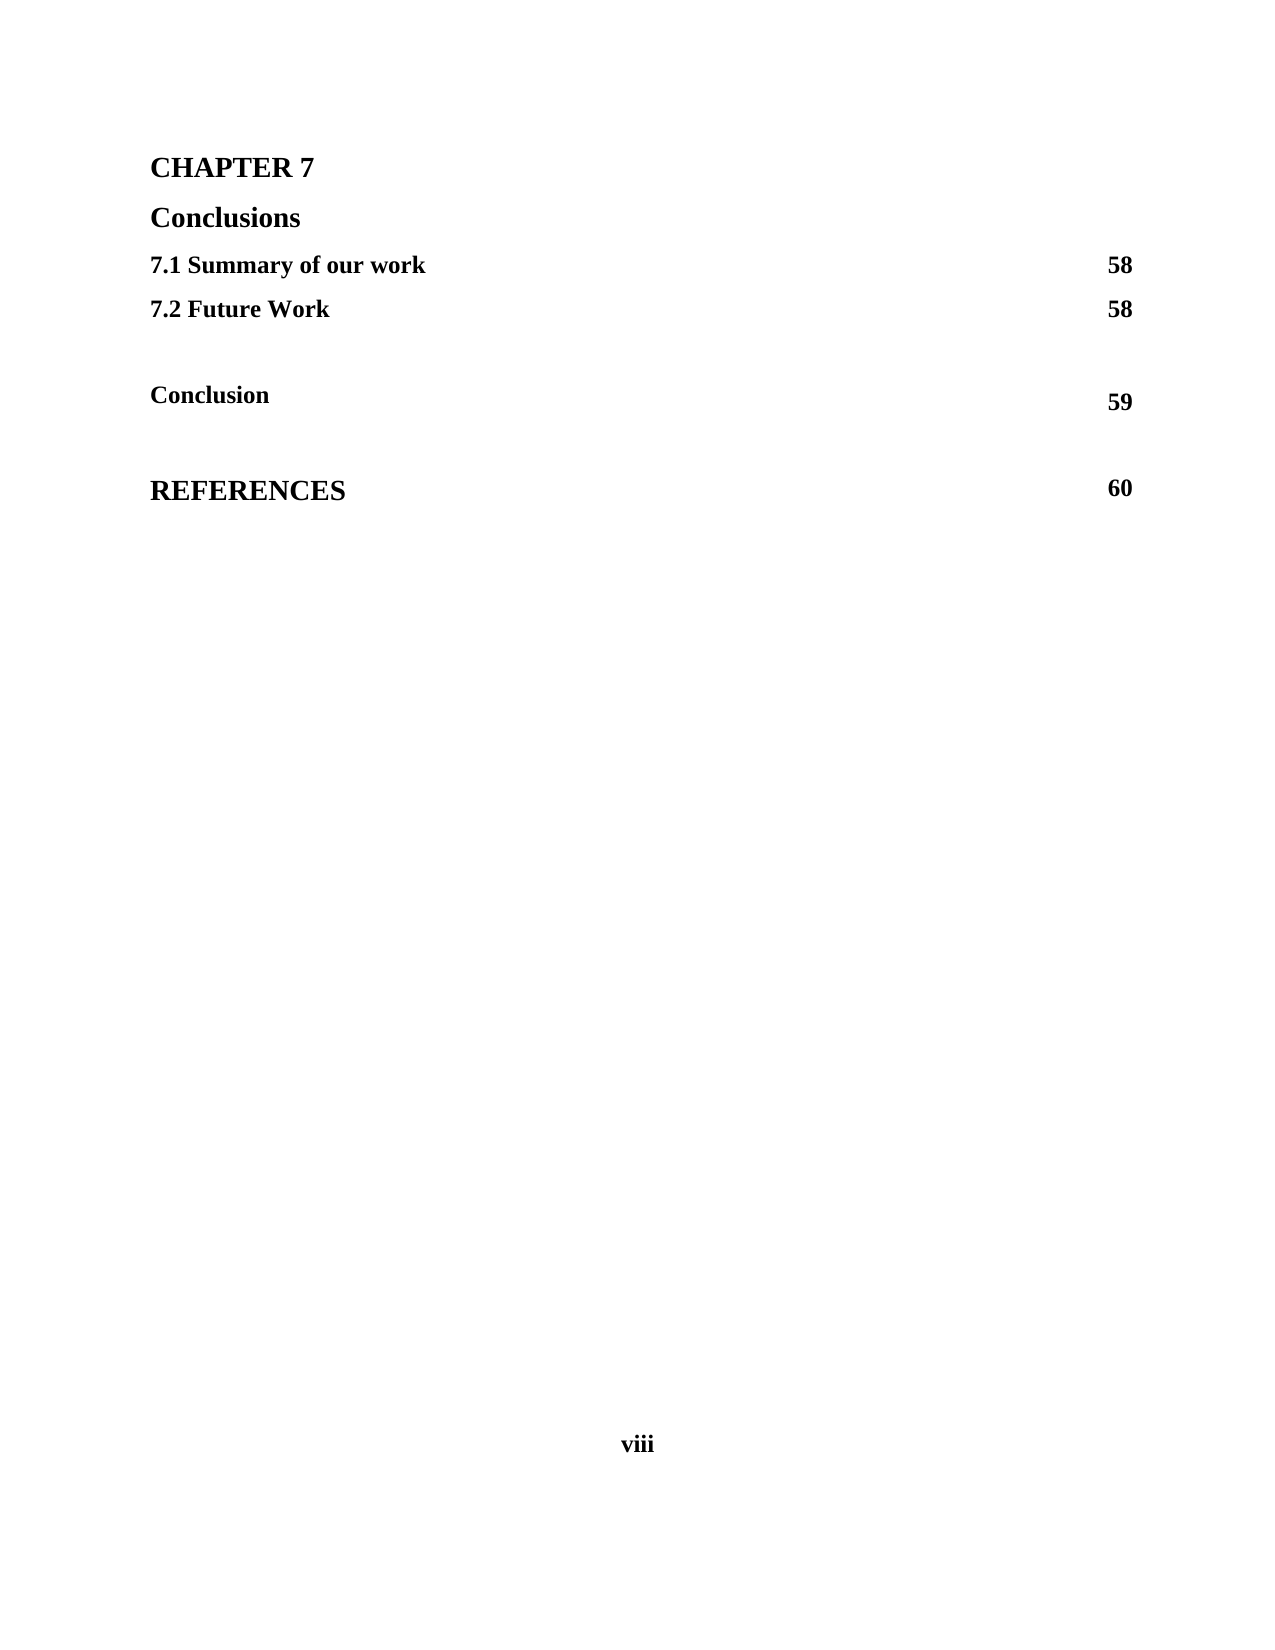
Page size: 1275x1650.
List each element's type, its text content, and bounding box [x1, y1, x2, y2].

text viii [150, 1429, 1125, 1458]
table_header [139, 150, 928, 567]
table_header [928, 150, 1144, 567]
